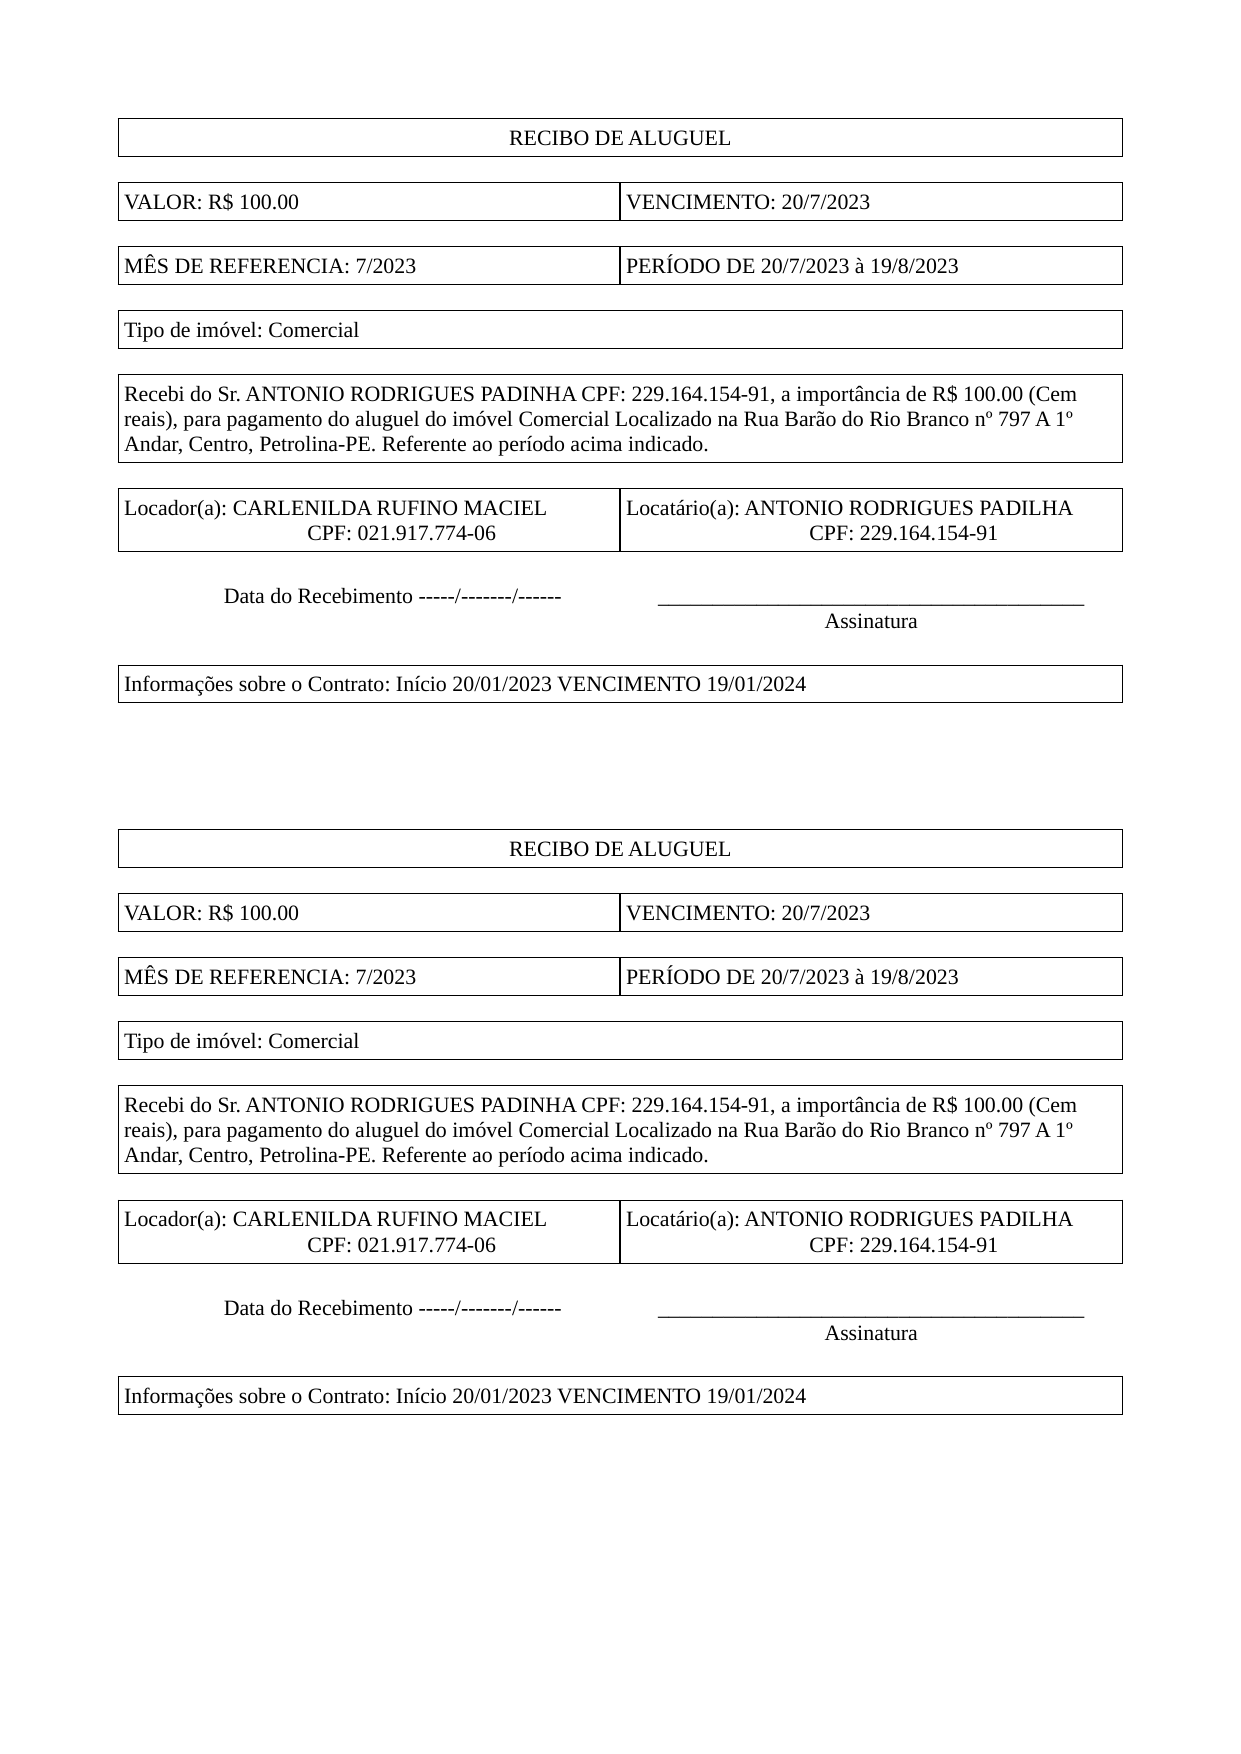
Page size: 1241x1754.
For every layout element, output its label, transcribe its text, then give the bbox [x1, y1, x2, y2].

table_header _______________________________________ Assinatura [620, 578, 1122, 639]
table_header VENCIMENTO: 20/7/2023 [621, 183, 1122, 220]
table_header VALOR: R$ 100.00 [119, 894, 619, 931]
table_header Recebi do Sr. ANTONIO RODRIGUES PADINHA CPF: 229.164.154-91, a importância de R$ 100.00 (Cem reais), para pagamento do aluguel do imóvel Comercial Localizado na Rua Barão do Rio Branco nº 797 A 1º Andar, Centro, Petrolina-PE. Referente ao período acima indicado. [119, 375, 1122, 462]
table_header Data do Recebimento -----/-------/------ [118, 1289, 620, 1351]
table_header Informações sobre o Contrato: Início 20/01/2023 VENCIMENTO 19/01/2024 [119, 1377, 1122, 1413]
table_header PERÍODO DE 20/7/2023 à 19/8/2023 [621, 958, 1122, 995]
table_header Locador(a): CARLENILDA RUFINO MACIEL CPF: 021.917.774-06 [119, 489, 619, 551]
table_header RECIBO DE ALUGUEL [119, 830, 1122, 867]
table_header _______________________________________ Assinatura [620, 1289, 1122, 1351]
table_header RECIBO DE ALUGUEL [119, 119, 1122, 156]
table_header Locador(a): CARLENILDA RUFINO MACIEL CPF: 021.917.774-06 [119, 1201, 619, 1262]
table_header MÊS DE REFERENCIA: 7/2023 [119, 958, 619, 995]
table_header MÊS DE REFERENCIA: 7/2023 [119, 247, 619, 284]
table_header Informações sobre o Contrato: Início 20/01/2023 VENCIMENTO 19/01/2024 [119, 666, 1122, 702]
table_header VALOR: R$ 100.00 [119, 183, 619, 220]
table_header Data do Recebimento -----/-------/------ [118, 578, 620, 639]
table_header VENCIMENTO: 20/7/2023 [621, 894, 1122, 931]
table_header Tipo de imóvel: Comercial [119, 311, 1122, 348]
table_header PERÍODO DE 20/7/2023 à 19/8/2023 [621, 247, 1122, 284]
table_header Recebi do Sr. ANTONIO RODRIGUES PADINHA CPF: 229.164.154-91, a importância de R$ 100.00 (Cem reais), para pagamento do aluguel do imóvel Comercial Localizado na Rua Barão do Rio Branco nº 797 A 1º Andar, Centro, Petrolina-PE. Referente ao período acima indicado. [119, 1086, 1122, 1173]
table_header Locatário(a): ANTONIO RODRIGUES PADILHA CPF: 229.164.154-91 [621, 489, 1122, 551]
table_header Tipo de imóvel: Comercial [119, 1022, 1122, 1059]
table_header Locatário(a): ANTONIO RODRIGUES PADILHA CPF: 229.164.154-91 [621, 1201, 1122, 1262]
